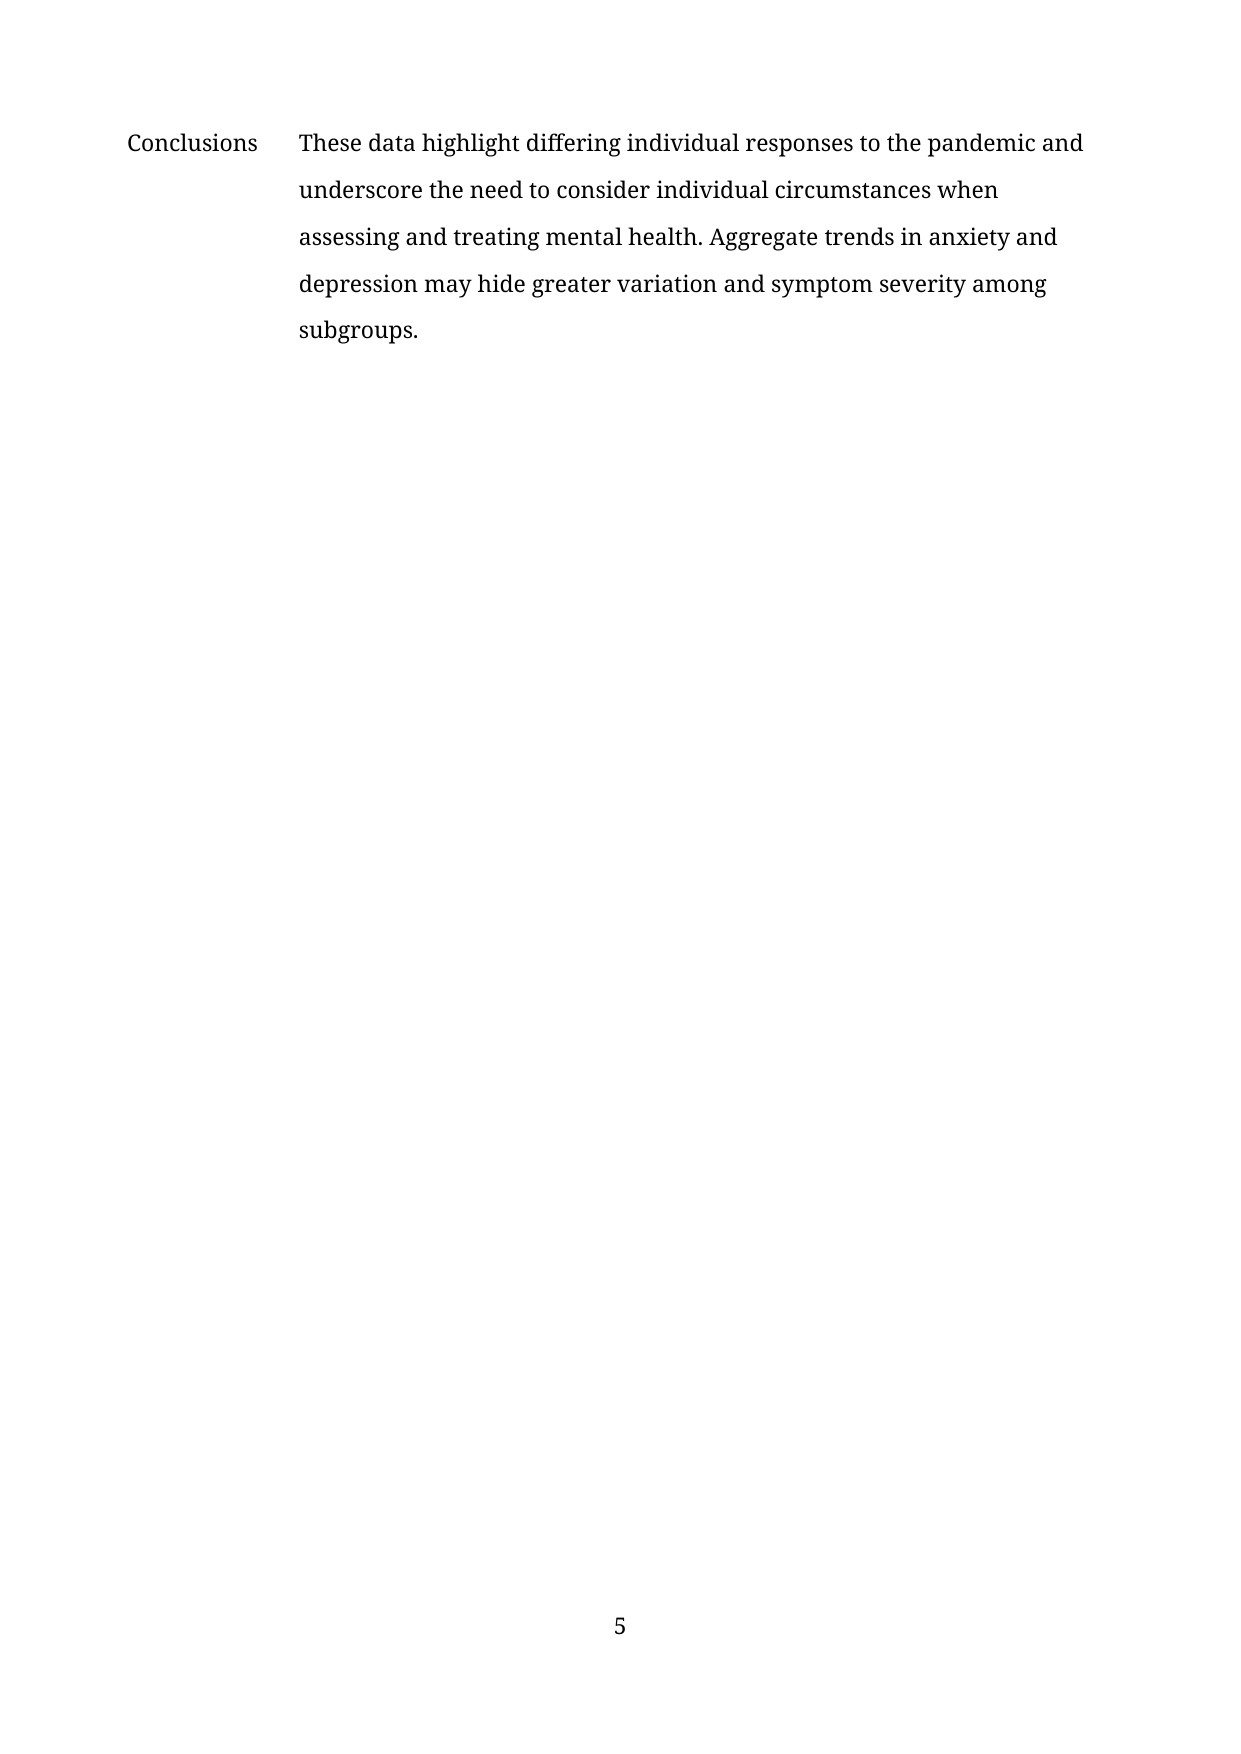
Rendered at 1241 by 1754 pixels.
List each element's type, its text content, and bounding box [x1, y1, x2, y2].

table_cell Conclusions [118, 118, 290, 368]
table_cell These data highlight differing individual responses to the pandemic and underscore the need to consider individual circumstances when assessing and treating mental health. Aggregate trends in anxiety and depression may hide greater variation and symptom severity among subgroups. [290, 118, 1096, 368]
